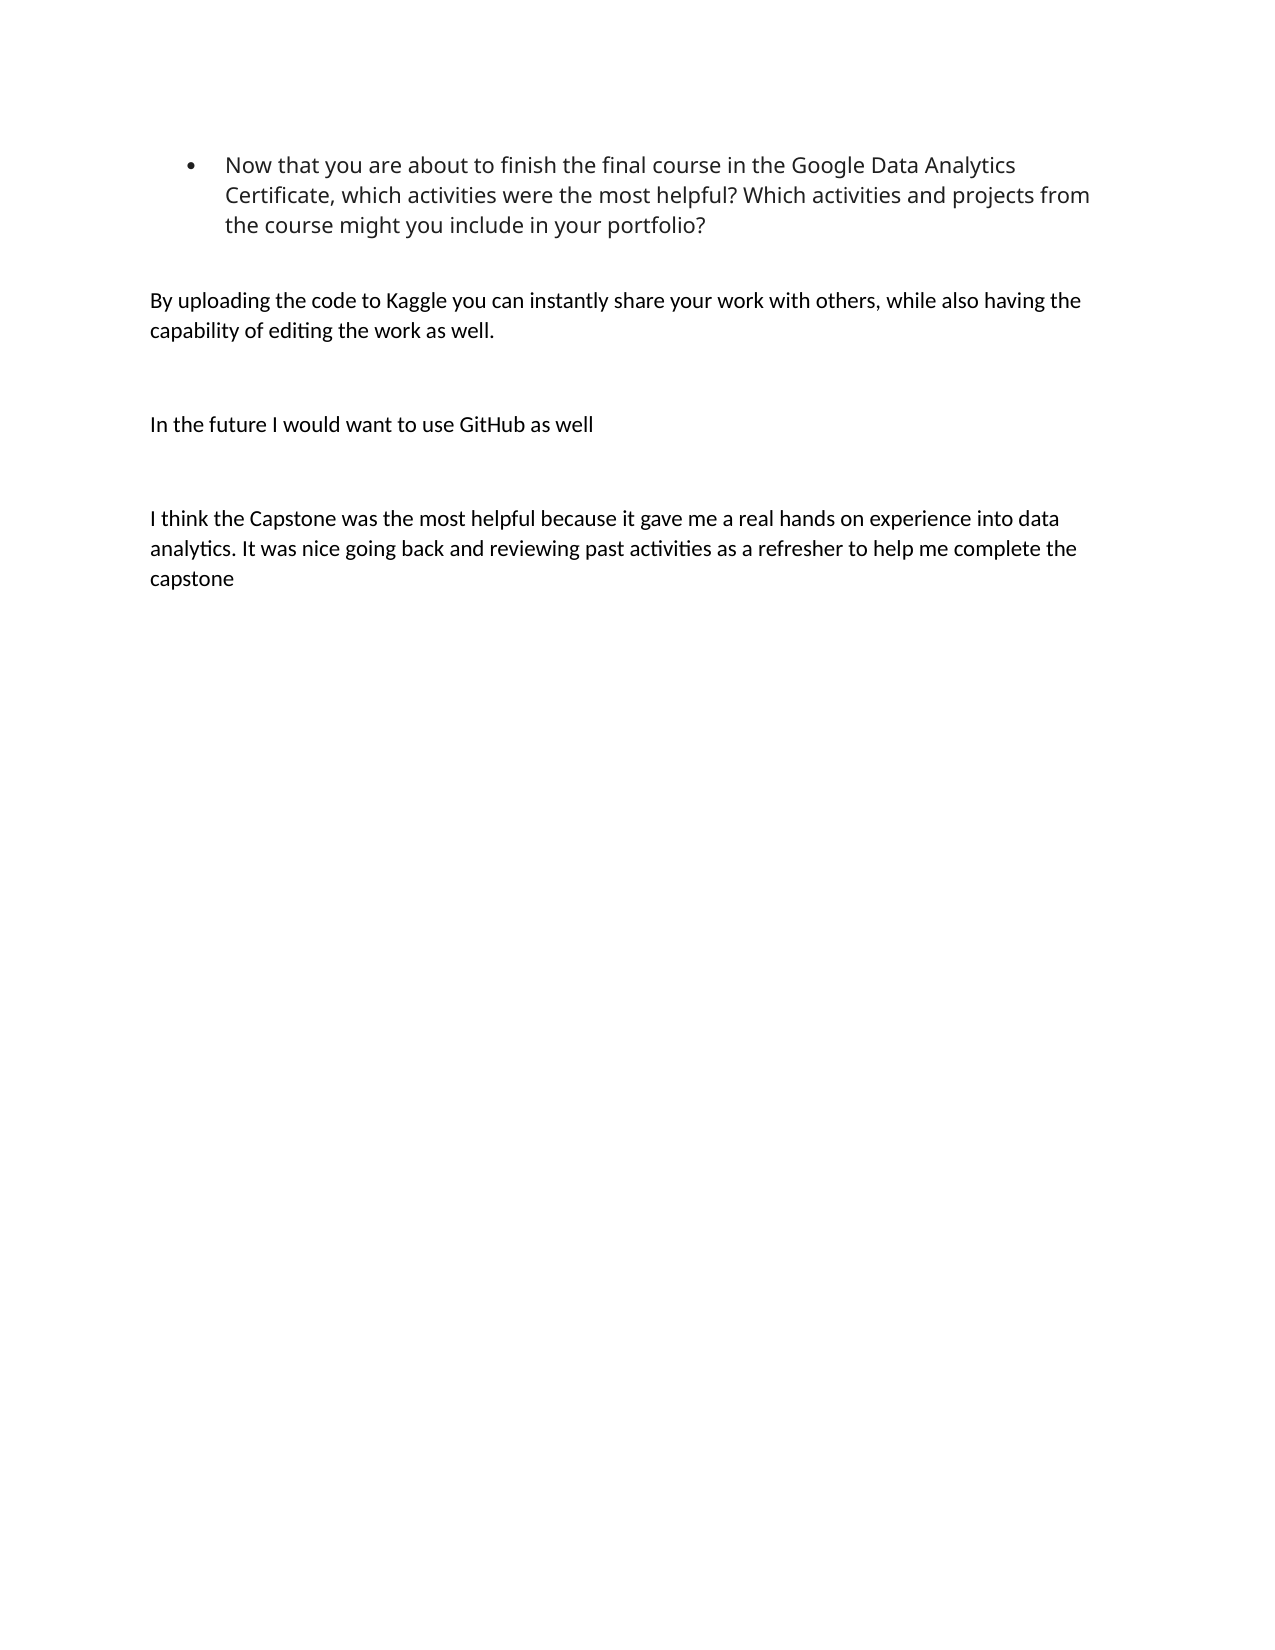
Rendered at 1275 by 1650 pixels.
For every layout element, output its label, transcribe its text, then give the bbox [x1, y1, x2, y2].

text In the future I would want to use GitHub as well [150, 410, 1125, 438]
list Now that you are about to finish the final course in the Google Data Analytics Certificate, which activities were the most helpful? Which activities and projects from the course might you include in your portfolio? [187, 150, 1125, 239]
text I think the Capstone was the most helpful because it gave me a real hands on experience into data analytics. It was nice going back and reviewing past activities as a refresher to help me complete the capstone [150, 504, 1125, 592]
text By uploading the code to Kaggle you can instantly share your work with others, while also having the capability of editing the work as well. [150, 286, 1125, 344]
